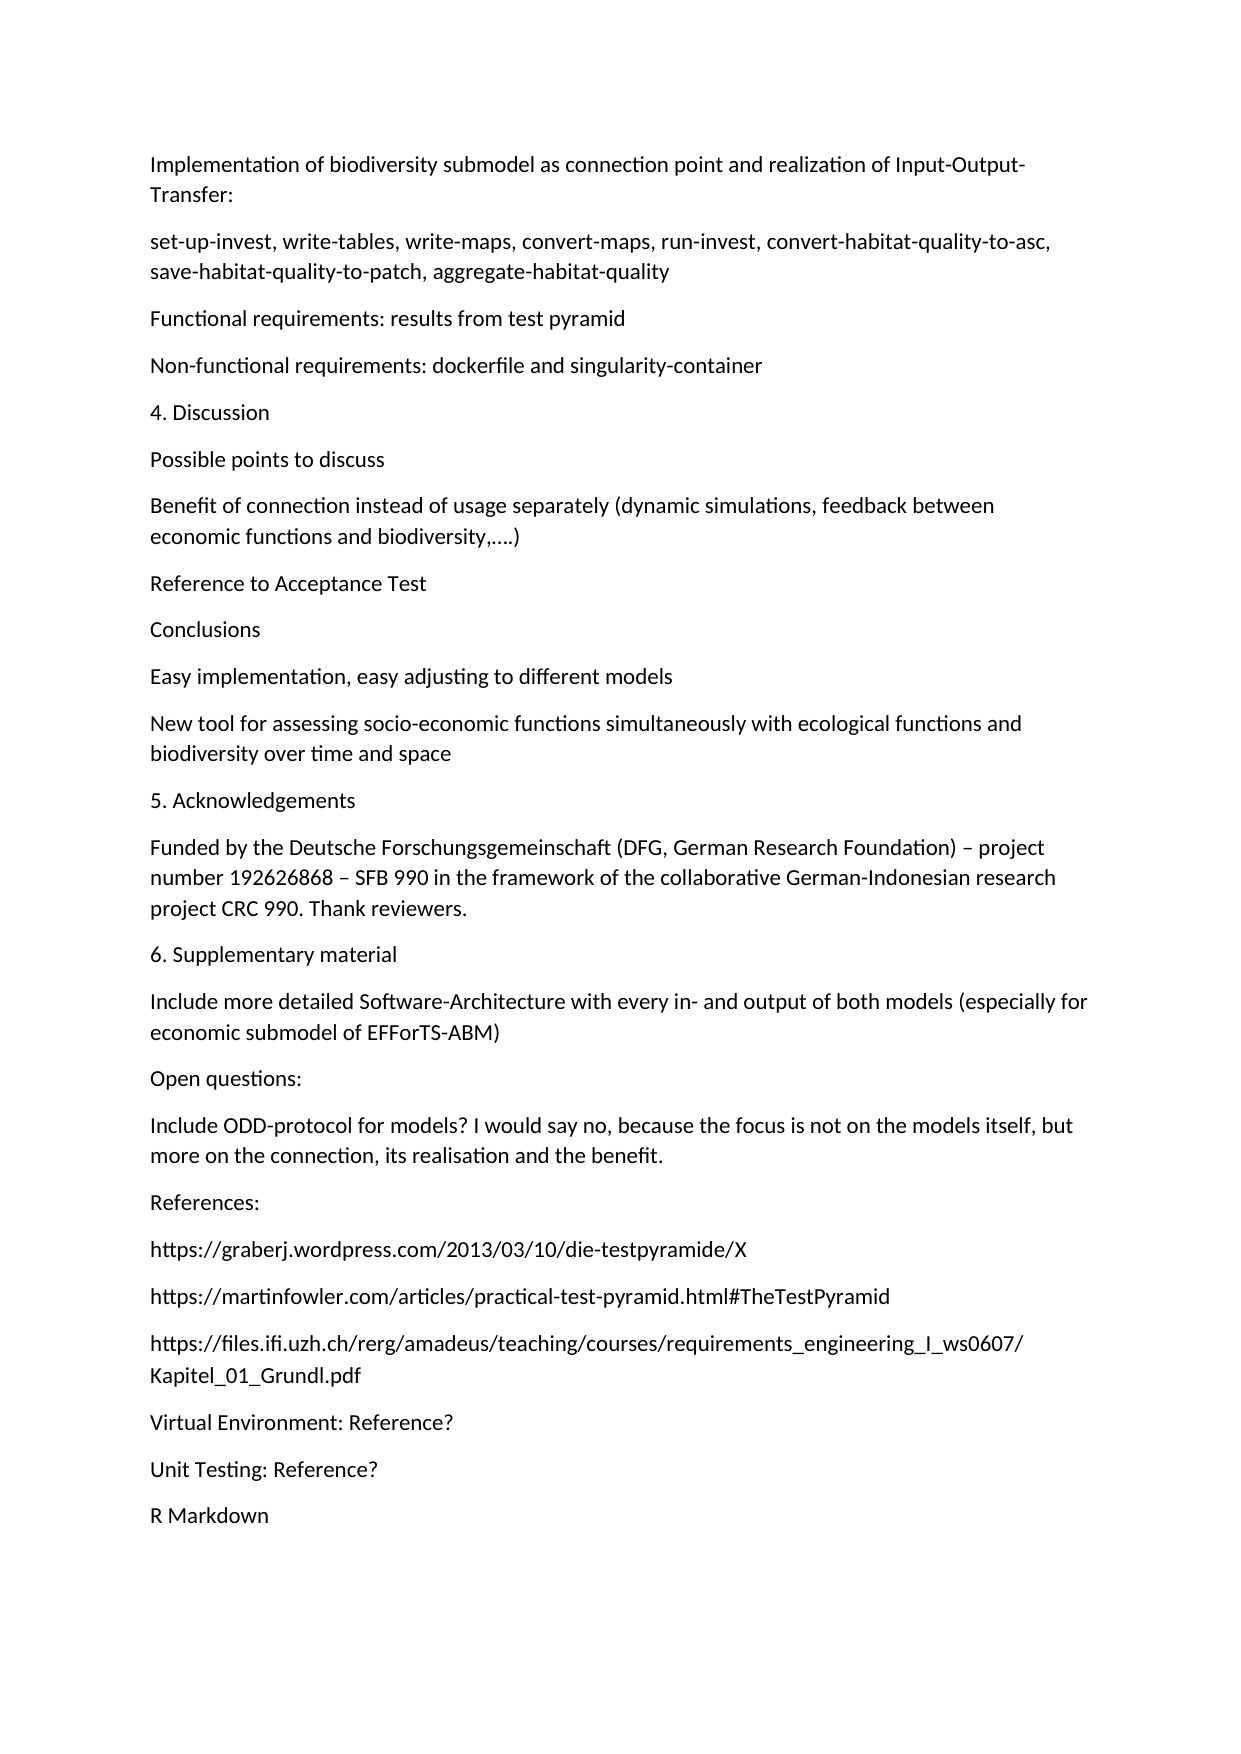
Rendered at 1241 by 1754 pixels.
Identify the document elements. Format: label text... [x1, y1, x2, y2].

text Unit Testing: Reference? [150, 1455, 1090, 1483]
text Virtual Environment: Reference? [150, 1408, 1090, 1436]
text https://martinfowler.com/articles/practical-test-pyramid.html#TheTestPyramid [150, 1282, 1090, 1310]
text https://files.ifi.uzh.ch/rerg/amadeus/teaching/courses/requirements_engineering_I_ws0607/Kapitel_01_Grundl.pdf [150, 1329, 1090, 1389]
